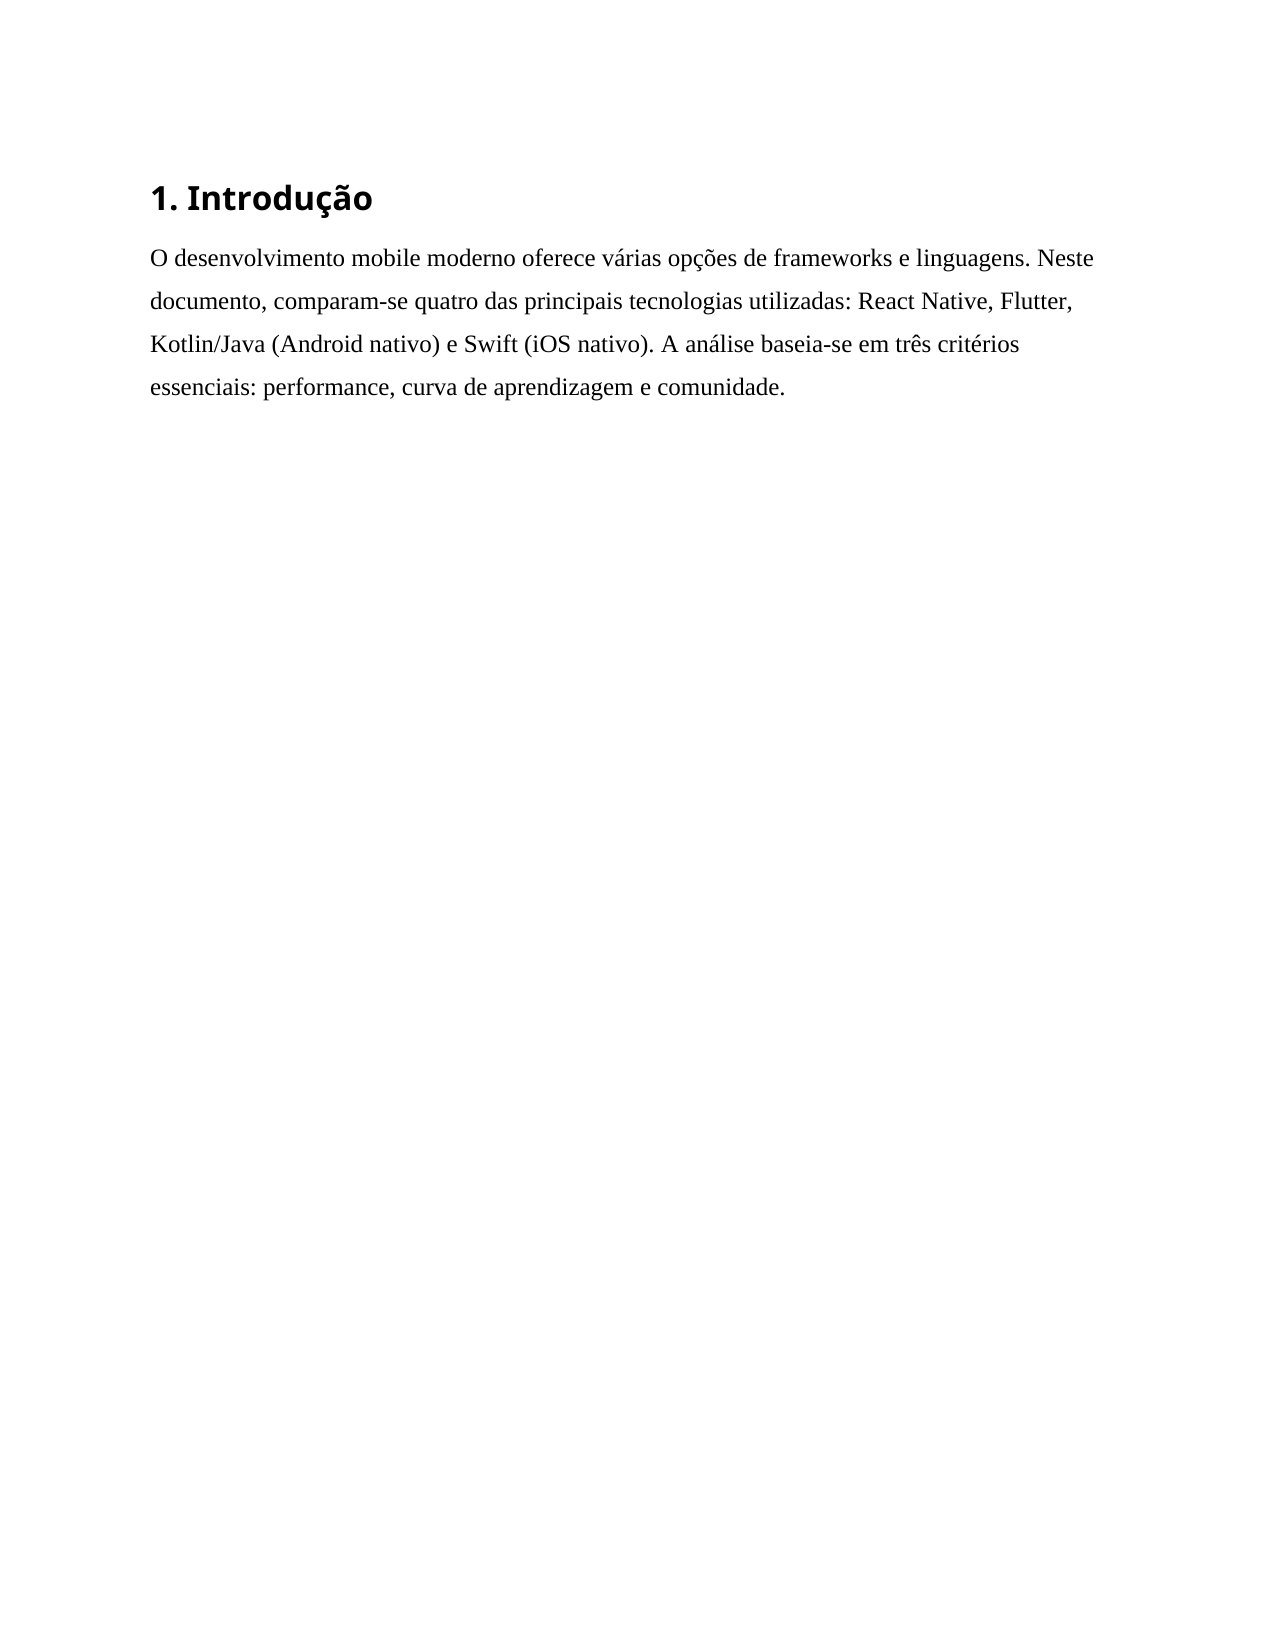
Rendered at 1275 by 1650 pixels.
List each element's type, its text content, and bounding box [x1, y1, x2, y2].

subtitle 1. Introdução [150, 175, 1125, 220]
text O desenvolvimento mobile moderno oferece várias opções de frameworks e linguagens. Neste documento, comparam-se quatro das principais tecnologias utilizadas: React Native, Flutter, Kotlin/Java (Android nativo) e Swift (iOS nativo). A análise baseia-se em três critérios essenciais: performance, curva de aprendizagem e comunidade. [150, 243, 1125, 401]
